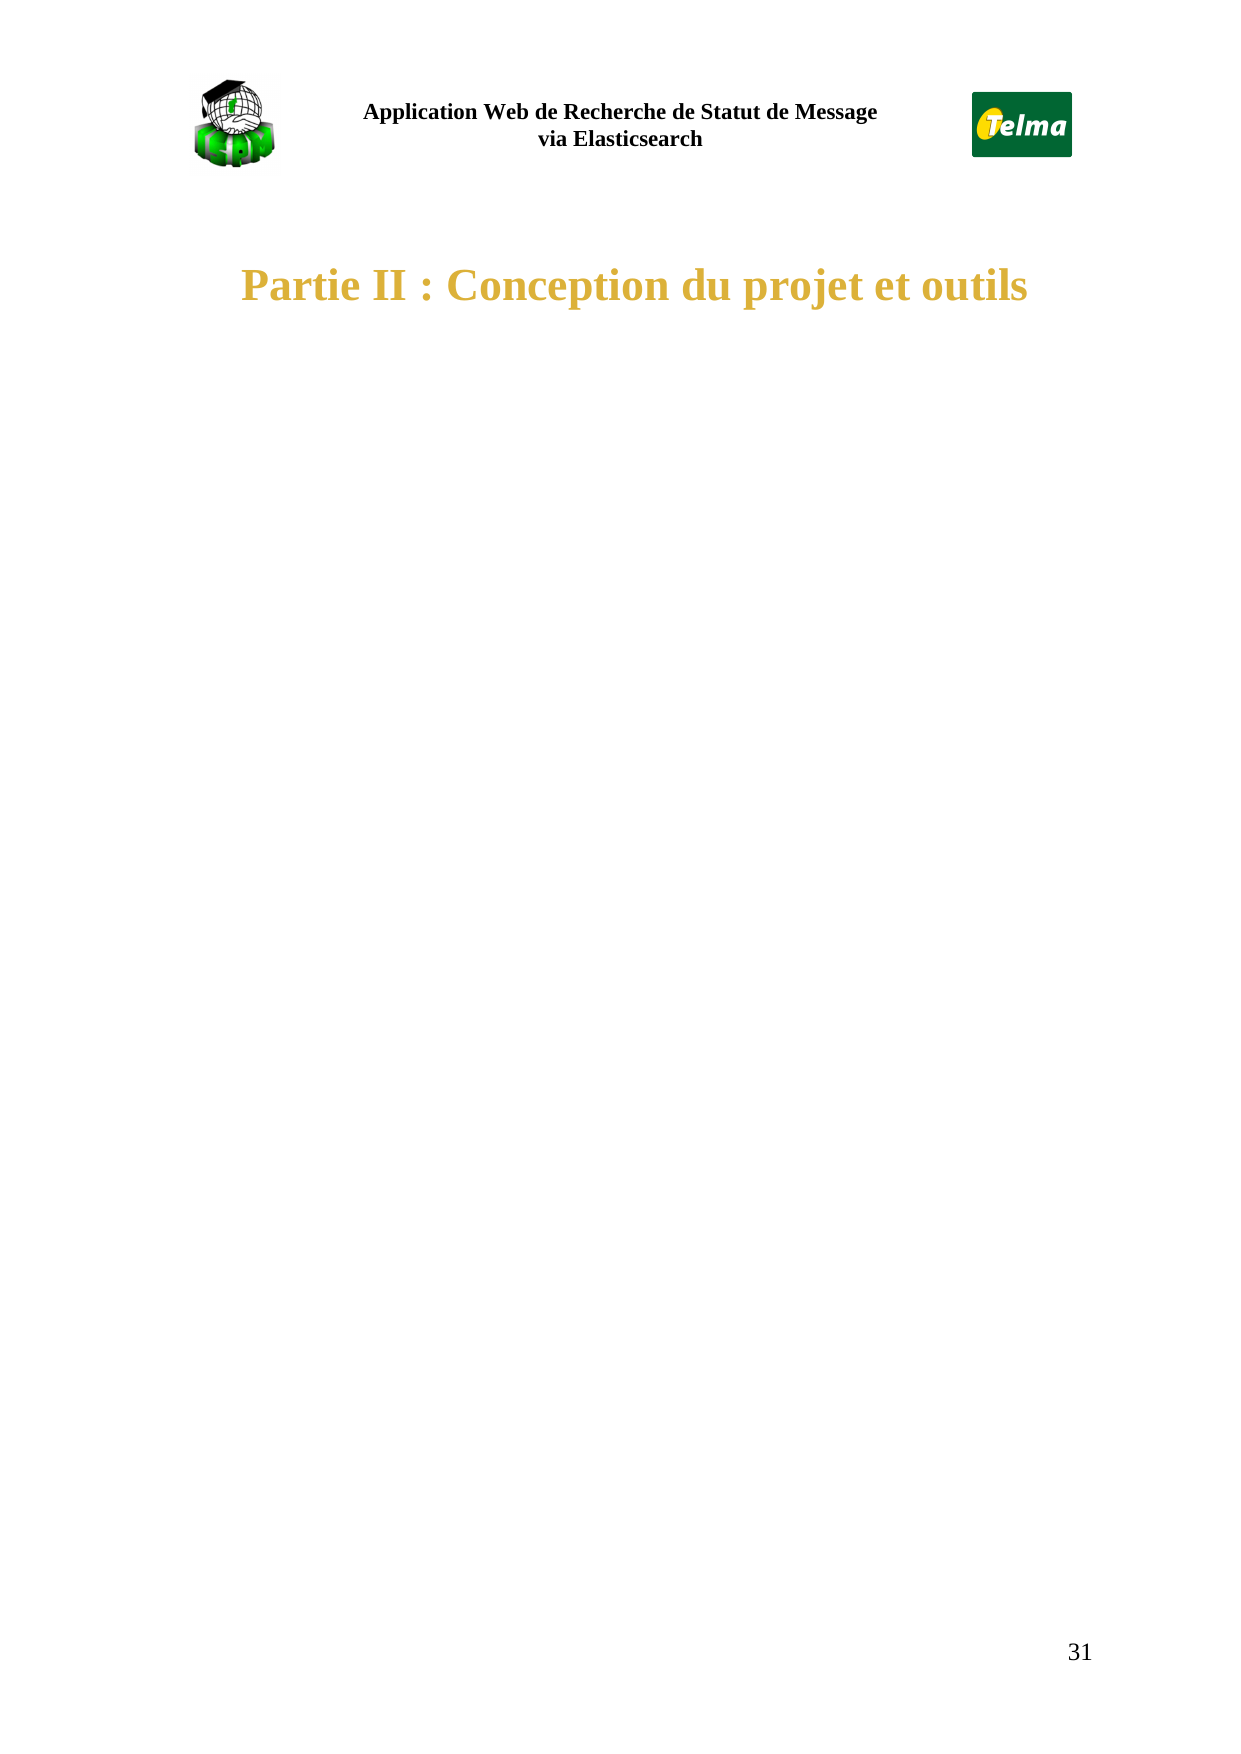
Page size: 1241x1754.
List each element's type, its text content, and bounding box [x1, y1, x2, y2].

picture [188, 73, 281, 176]
subtitle Partie II : Conception du projet et outils [177, 258, 1092, 311]
picture [962, 80, 1082, 170]
